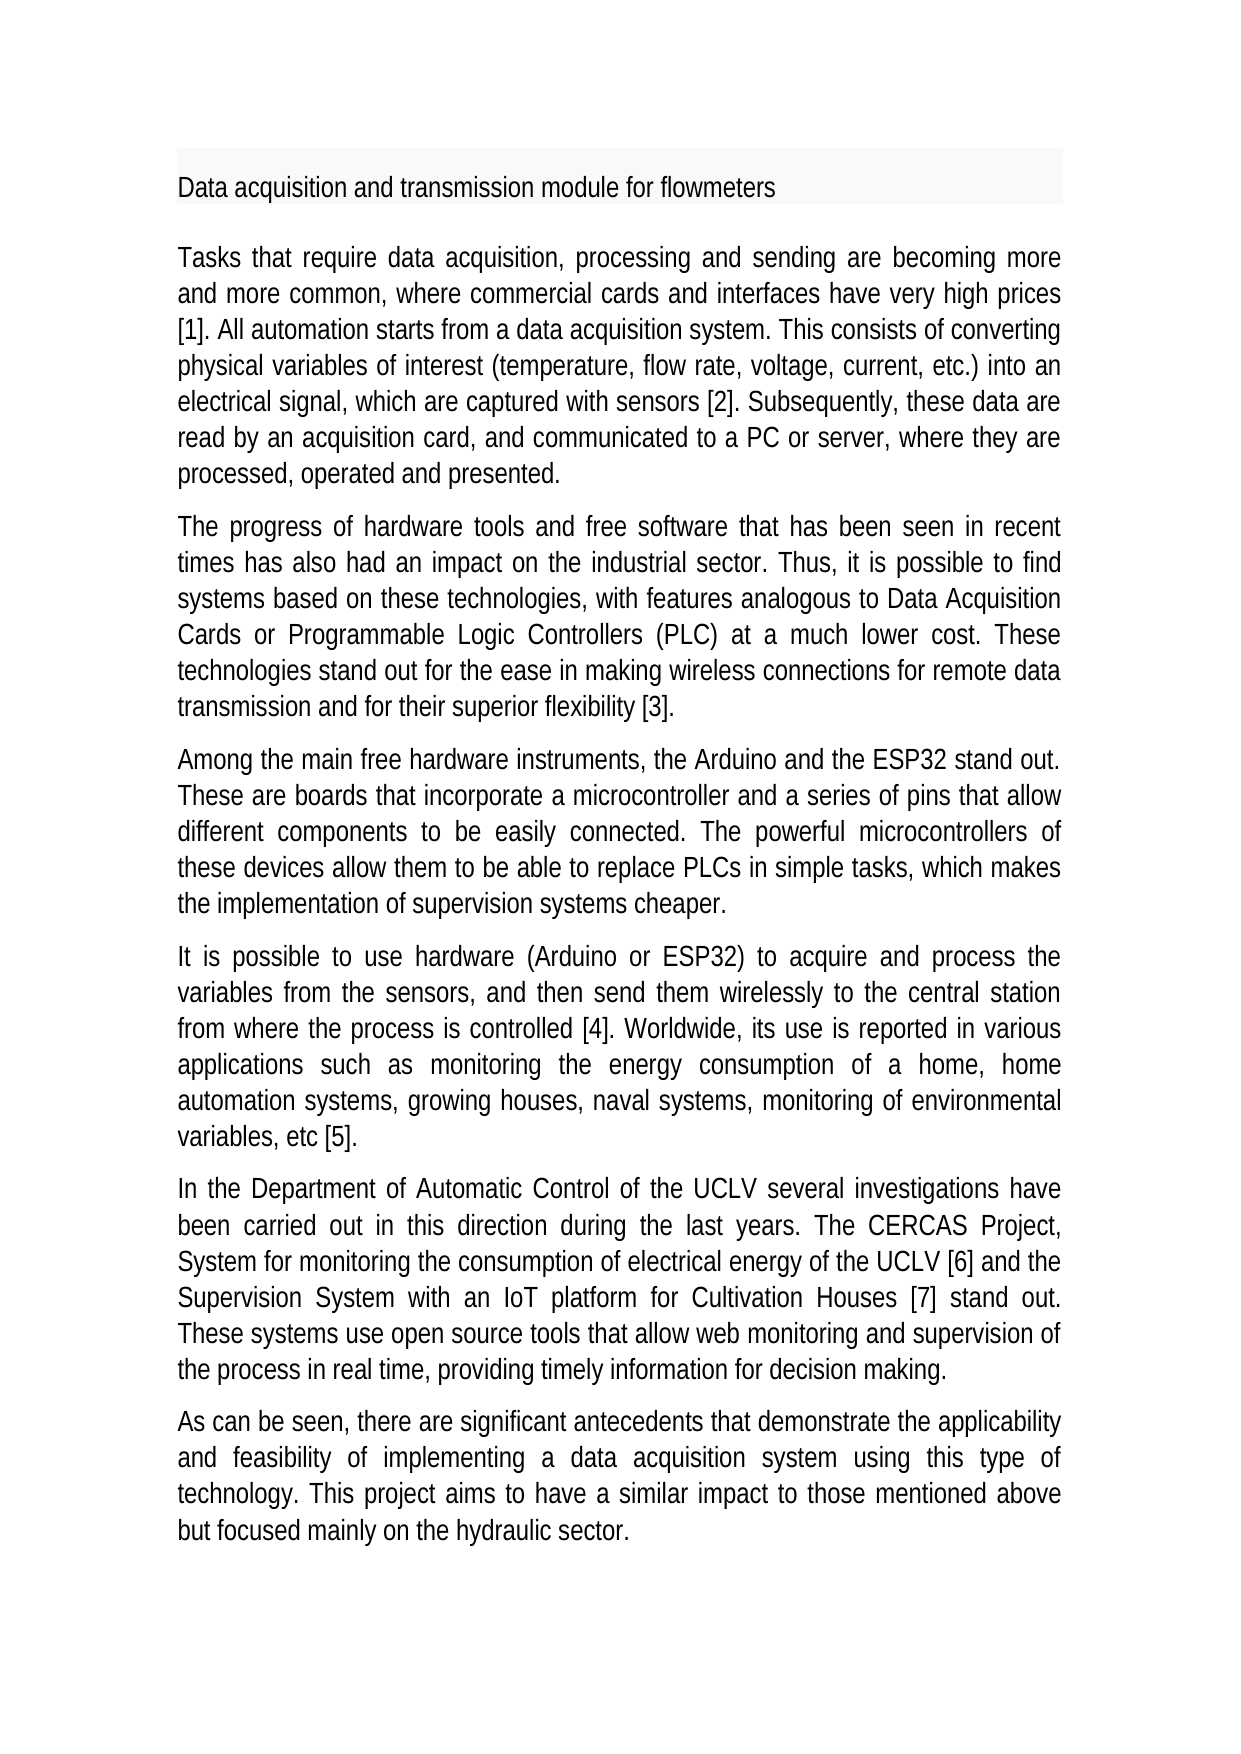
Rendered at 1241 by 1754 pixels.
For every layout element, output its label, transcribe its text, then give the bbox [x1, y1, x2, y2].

text Data acquisition and transmission module for flowmeters [177, 148, 1063, 204]
text Among the main free hardware instruments, the Arduino and the ESP32 stand out. These are boards that incorporate a microcontroller and a series of pins that allow different components to be easily connected. The powerful microcontrollers of these devices allow them to be able to replace PLCs in simple tasks, which makes the implementation of supervision systems cheaper. [177, 742, 1063, 919]
text The progress of hardware tools and free software that has been seen in recent times has also had an impact on the industrial sector. Thus, it is possible to find systems based on these technologies, with features analogous to Data Acquisition Cards or Programmable Logic Controllers (PLC) at a much lower cost. These technologies stand out for the ease in making wireless connections for remote data transmission and for their superior flexibility [3]. [177, 509, 1063, 722]
text In the Department of Automatic Control of the UCLV several investigations have been carried out in this direction during the last years. The CERCAS Project, System for monitoring the consumption of electrical energy of the UCLV [6] and the Supervision System with an IoT platform for Cultivation Houses [7] stand out. These systems use open source tools that allow web monitoring and supervision of the process in real time, providing timely information for decision making. [177, 1172, 1063, 1385]
text Tasks that require data acquisition, processing and sending are becoming more and more common, where commercial cards and interfaces have very high prices [1]. All automation starts from a data acquisition system. This consists of converting physical variables of interest (temperature, flow rate, voltage, current, etc.) into an electrical signal, which are captured with sensors [2]. Subsequently, these data are read by an acquisition card, and communicated to a PC or server, where they are processed, operated and presented. [177, 240, 1063, 489]
text As can be seen, there are significant antecedents that demonstrate the applicability and feasibility of implementing a data acquisition system using this type of technology. This project aims to have a similar impact to those mentioned above but focused mainly on the hydraulic sector. [177, 1404, 1063, 1546]
text It is possible to use hardware (Arduino or ESP32) to acquire and process the variables from the sensors, and then send them wirelessly to the central station from where the process is controlled [4]. Worldwide, its use is reported in various applications such as monitoring the energy consumption of a home, home automation systems, growing houses, naval systems, monitoring of environmental variables, etc [5]. [177, 939, 1063, 1152]
